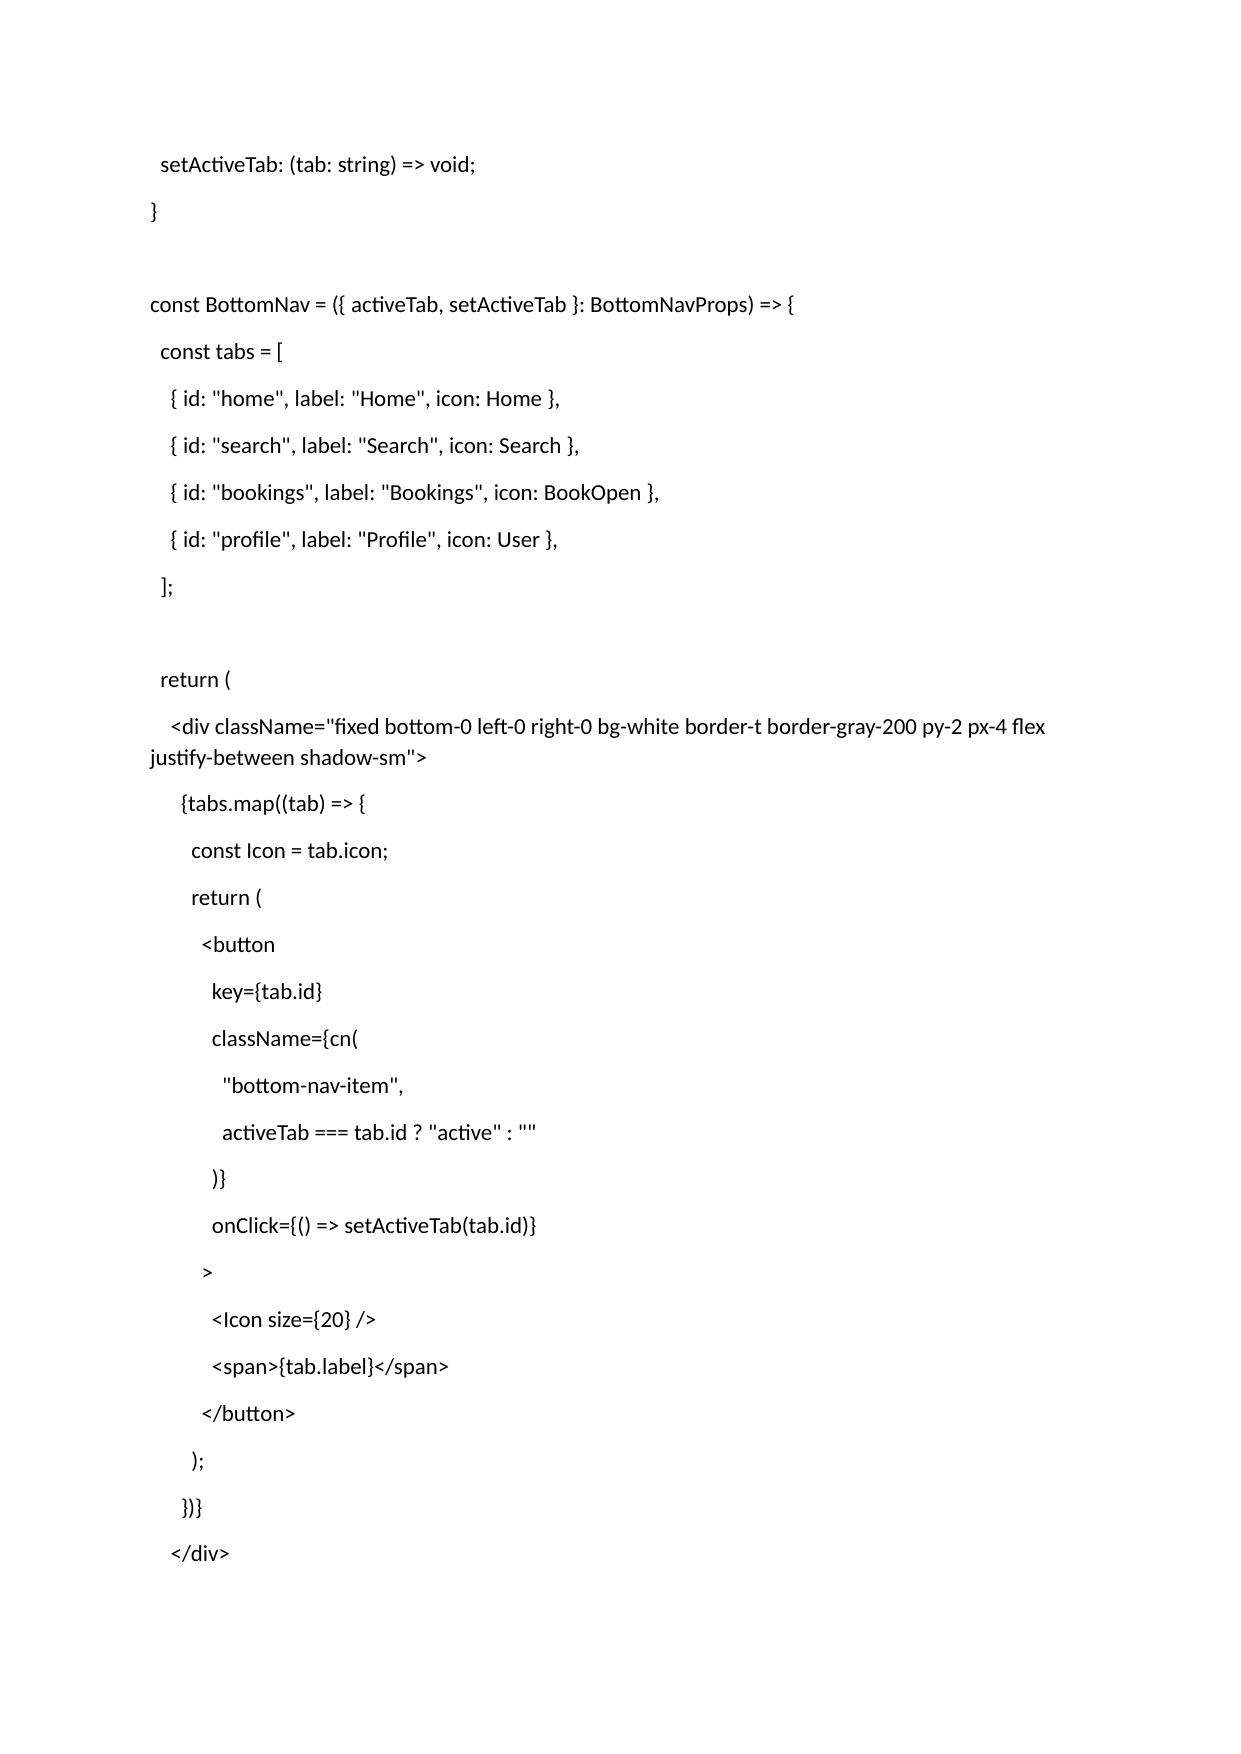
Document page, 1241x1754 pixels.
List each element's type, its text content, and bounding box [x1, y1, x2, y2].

text {tabs.map((tab) => { [150, 789, 1090, 818]
text })} [150, 1493, 1090, 1521]
text { id: "home", label: "Home", icon: Home }, [150, 384, 1090, 412]
text const Icon = tab.icon; [150, 836, 1090, 864]
text { id: "bookings", label: "Bookings", icon: BookOpen }, [150, 478, 1090, 506]
text { id: "profile", label: "Profile", icon: User }, [150, 525, 1090, 553]
text return ( [150, 883, 1090, 911]
text > [150, 1258, 1090, 1286]
text onClick={() => setActiveTab(tab.id)} [150, 1211, 1090, 1239]
text const BottomNav = ({ activeTab, setActiveTab }: BottomNavProps) => { [150, 291, 1090, 319]
text } [150, 197, 1090, 225]
text key={tab.id} [150, 977, 1090, 1005]
text ); [150, 1446, 1090, 1474]
text <span>{tab.label}</span> [150, 1352, 1090, 1380]
text <div className="fixed bottom-0 left-0 right-0 bg-white border-t border-gray-200 py-2 px-4 flex justify-between shadow-sm"> [150, 712, 1090, 771]
text const tabs = [ [150, 337, 1090, 366]
text </div> [150, 1539, 1090, 1568]
text ]; [150, 572, 1090, 600]
text )} [150, 1164, 1090, 1193]
text <button [150, 930, 1090, 958]
text { id: "search", label: "Search", icon: Search }, [150, 431, 1090, 459]
text activeTab === tab.id ? "active" : "" [150, 1118, 1090, 1146]
text className={cn( [150, 1024, 1090, 1052]
text </button> [150, 1399, 1090, 1427]
text <Icon size={20} /> [150, 1305, 1090, 1333]
text "bottom-nav-item", [150, 1071, 1090, 1099]
text return ( [150, 666, 1090, 694]
text setActiveTab: (tab: string) => void; [150, 150, 1090, 178]
